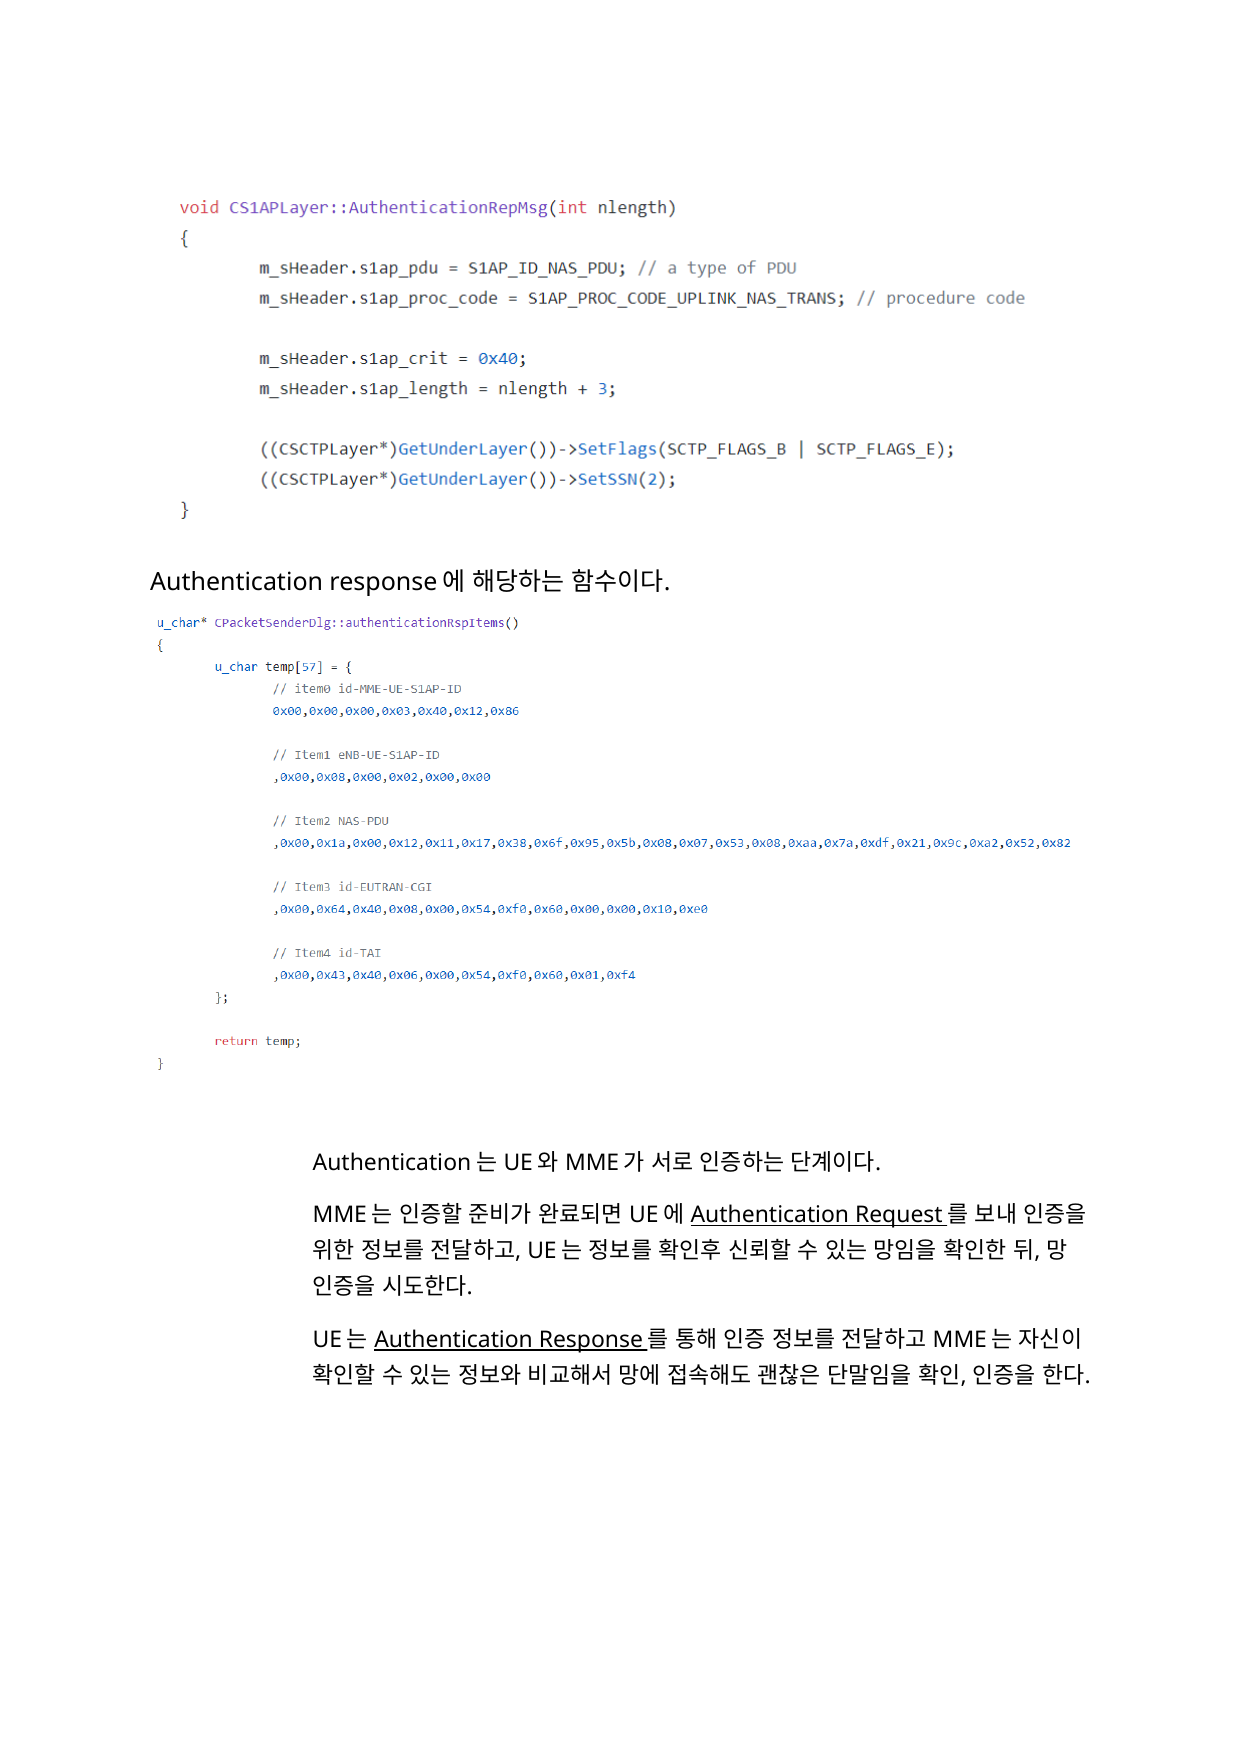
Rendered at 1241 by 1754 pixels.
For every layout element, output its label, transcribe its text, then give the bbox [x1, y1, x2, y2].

list MME는 인증할 준비가 완료되면 UE에 Authentication Request를 보내 인증을 위한 정보를 전달하고, UE는 정보를 확인후 신뢰할 수 있는 망임을 확인한 뒤, 망 인증을 시도한다. [312, 1196, 1090, 1301]
picture [166, 177, 1107, 543]
list Authentication는 UE와 MME가 서로 인증하는 단계이다. [312, 1143, 1090, 1177]
text Authentication response에 해당하는 함수이다. [150, 562, 1090, 598]
picture [150, 617, 1091, 1075]
list UE는 Authentication Response를 통해 인증 정보를 전달하고 MME는 자신이 확인할 수 있는 정보와 비교해서 망에 접속해도 괜찮은 단말임을 확인, 인증을 한다. [312, 1321, 1090, 1390]
